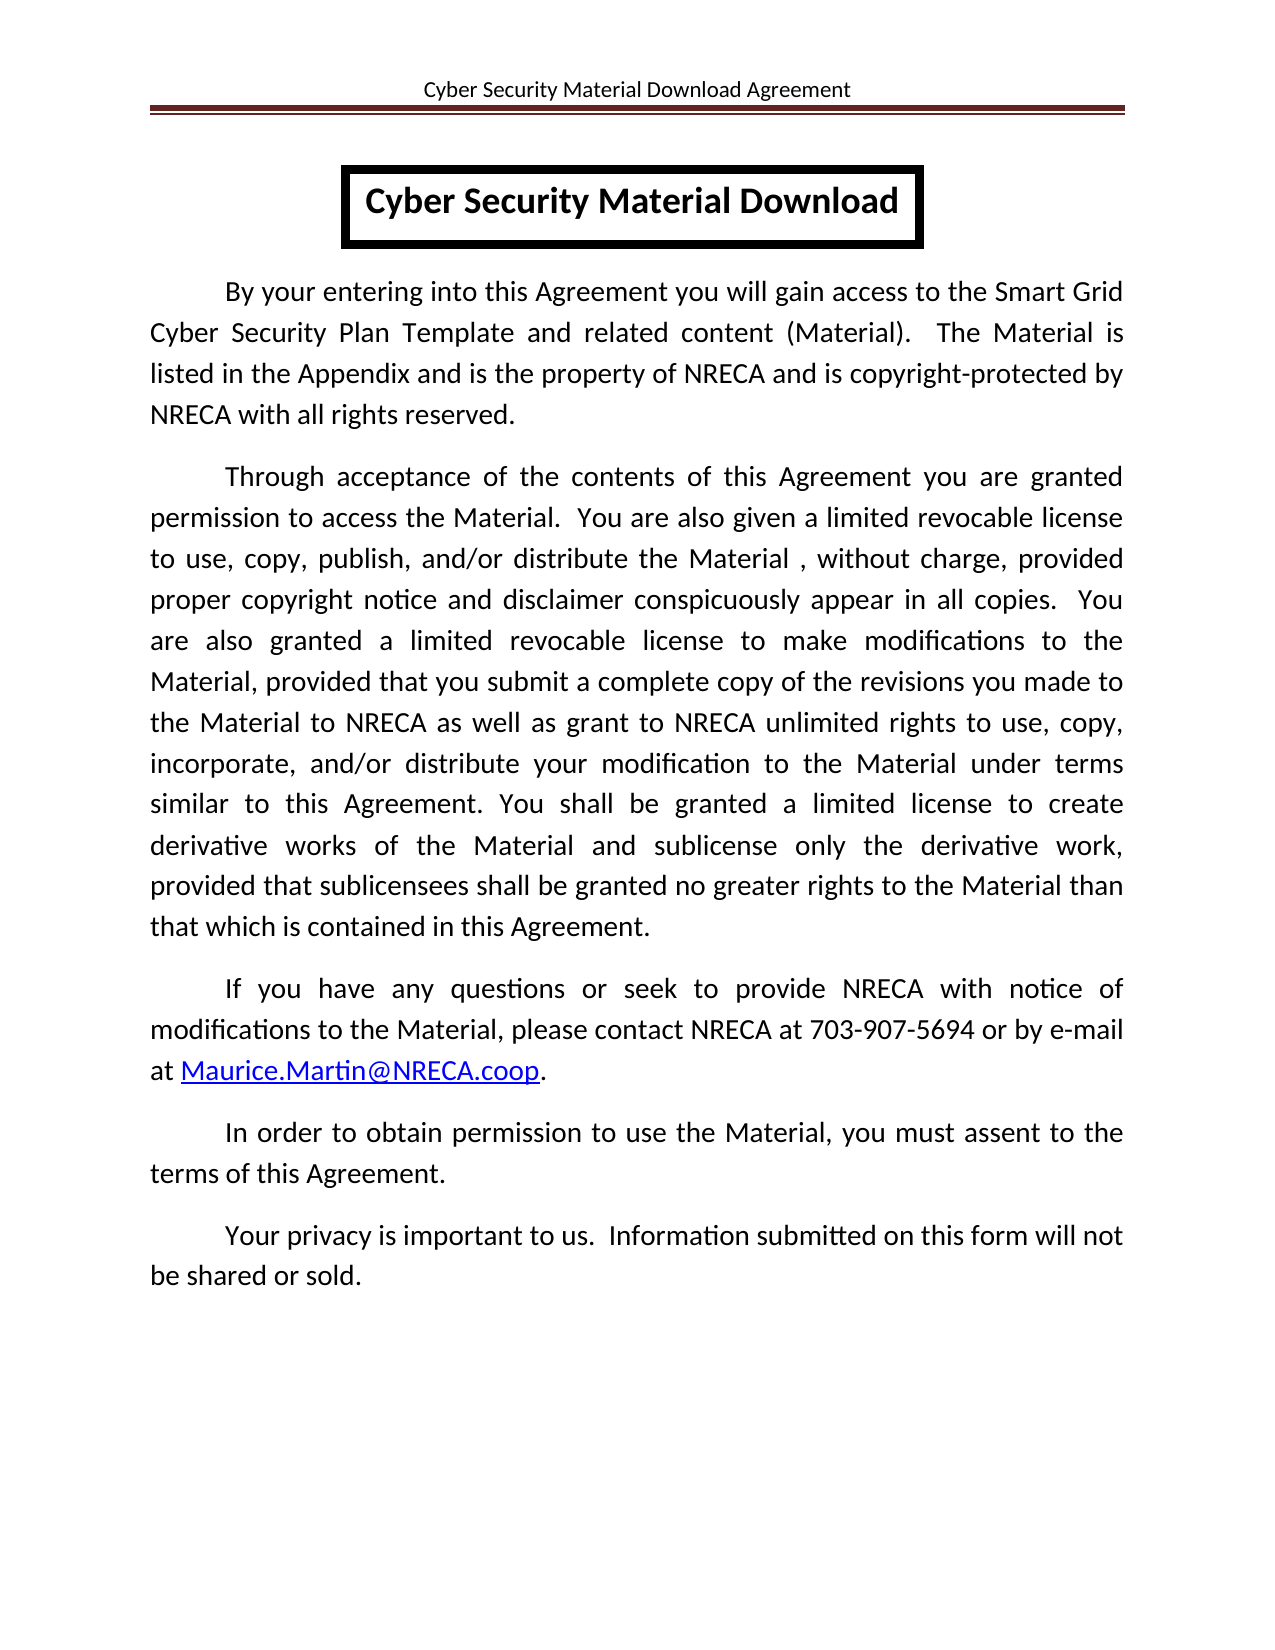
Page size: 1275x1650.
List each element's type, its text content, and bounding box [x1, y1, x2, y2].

text In order to obtain permission to use the Material, you must assent to the terms of this Agreement. [150, 1114, 1125, 1190]
text Through acceptance of the contents of this Agreement you are granted permission to access the Material. You are also given a limited revocable license to use, copy, publish, and/or distribute the Material , without charge, provided proper copyright notice and disclaimer conspicuously appear in all copies. You are also granted a limited revocable license to make modifications to the Material, provided that you submit a complete copy of the revisions you made to the Material to NRECA as well as grant to NRECA unlimited rights to use, copy, incorporate, and/or distribute your modification to the Material under terms similar to this Agreement. You shall be granted a limited license to create derivative works of the Material and sublicense only the derivative work, provided that sublicensees shall be granted no greater rights to the Material than that which is contained in this Agreement. [150, 458, 1125, 944]
text Your privacy is important to us. Information submitted on this form will not be shared or sold. [150, 1217, 1125, 1293]
text If you have any questions or seek to provide NRECA with notice of modifications to the Material, please contact NRECA at 703-907-5694 or by e-mail at Maurice.Martin@NRECA.coop. [150, 970, 1125, 1088]
text By your entering into this Agreement you will gain access to the Smart Grid Cyber Security Plan Template and related content (Material). The Material is listed in the Appendix and is the property of NRECA and is copyright-protected by NRECA with all rights reserved. [150, 273, 1125, 432]
